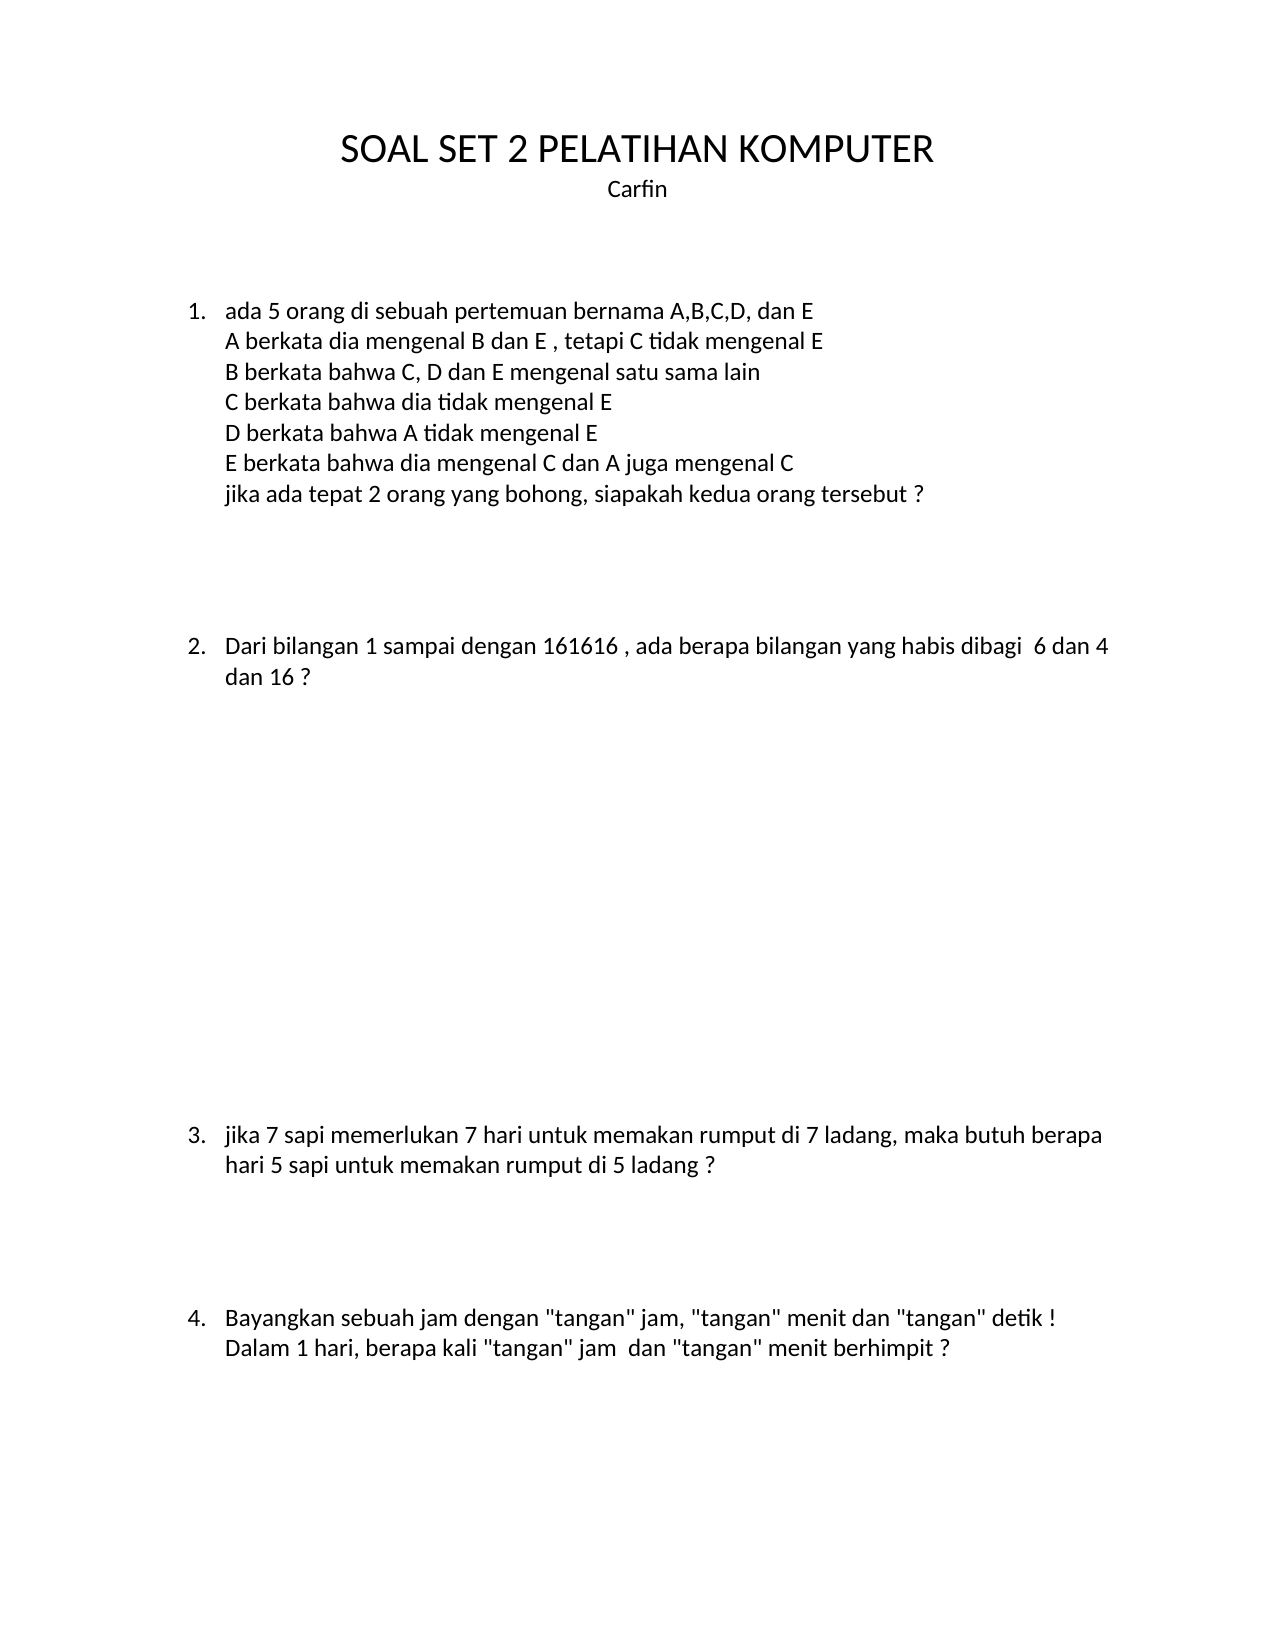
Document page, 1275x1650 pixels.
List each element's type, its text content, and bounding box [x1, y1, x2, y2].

list ada 5 orang di sebuah pertemuan bernama A,B,C,D, dan E [187, 295, 1125, 325]
list jika ada tepat 2 orang yang bohong, siapakah kedua orang tersebut ? [225, 478, 1125, 508]
list Bayangkan sebuah jam dengan "tangan" jam, "tangan" menit dan "tangan" detik ! [187, 1302, 1125, 1332]
list jika 7 sapi memerlukan 7 hari untuk memakan rumput di 7 ladang, maka butuh berapa hari 5 sapi untuk memakan rumput di 5 ladang ? [187, 1119, 1125, 1180]
list C berkata bahwa dia tidak mengenal E [225, 386, 1125, 417]
list Dalam 1 hari, berapa kali "tangan" jam dan "tangan" menit berhimpit ? [225, 1332, 1125, 1363]
list D berkata bahwa A tidak mengenal E [225, 417, 1125, 447]
text Carfin [150, 173, 1125, 203]
text SOAL SET 2 PELATIHAN KOMPUTER [150, 122, 1125, 173]
list E berkata bahwa dia mengenal C dan A juga mengenal C [225, 447, 1125, 478]
list A berkata dia mengenal B dan E , tetapi C tidak mengenal E [225, 325, 1125, 356]
list B berkata bahwa C, D dan E mengenal satu sama lain [225, 356, 1125, 386]
list Dari bilangan 1 sampai dengan 161616 , ada berapa bilangan yang habis dibagi 6 dan 4 dan 16 ? [187, 631, 1125, 692]
